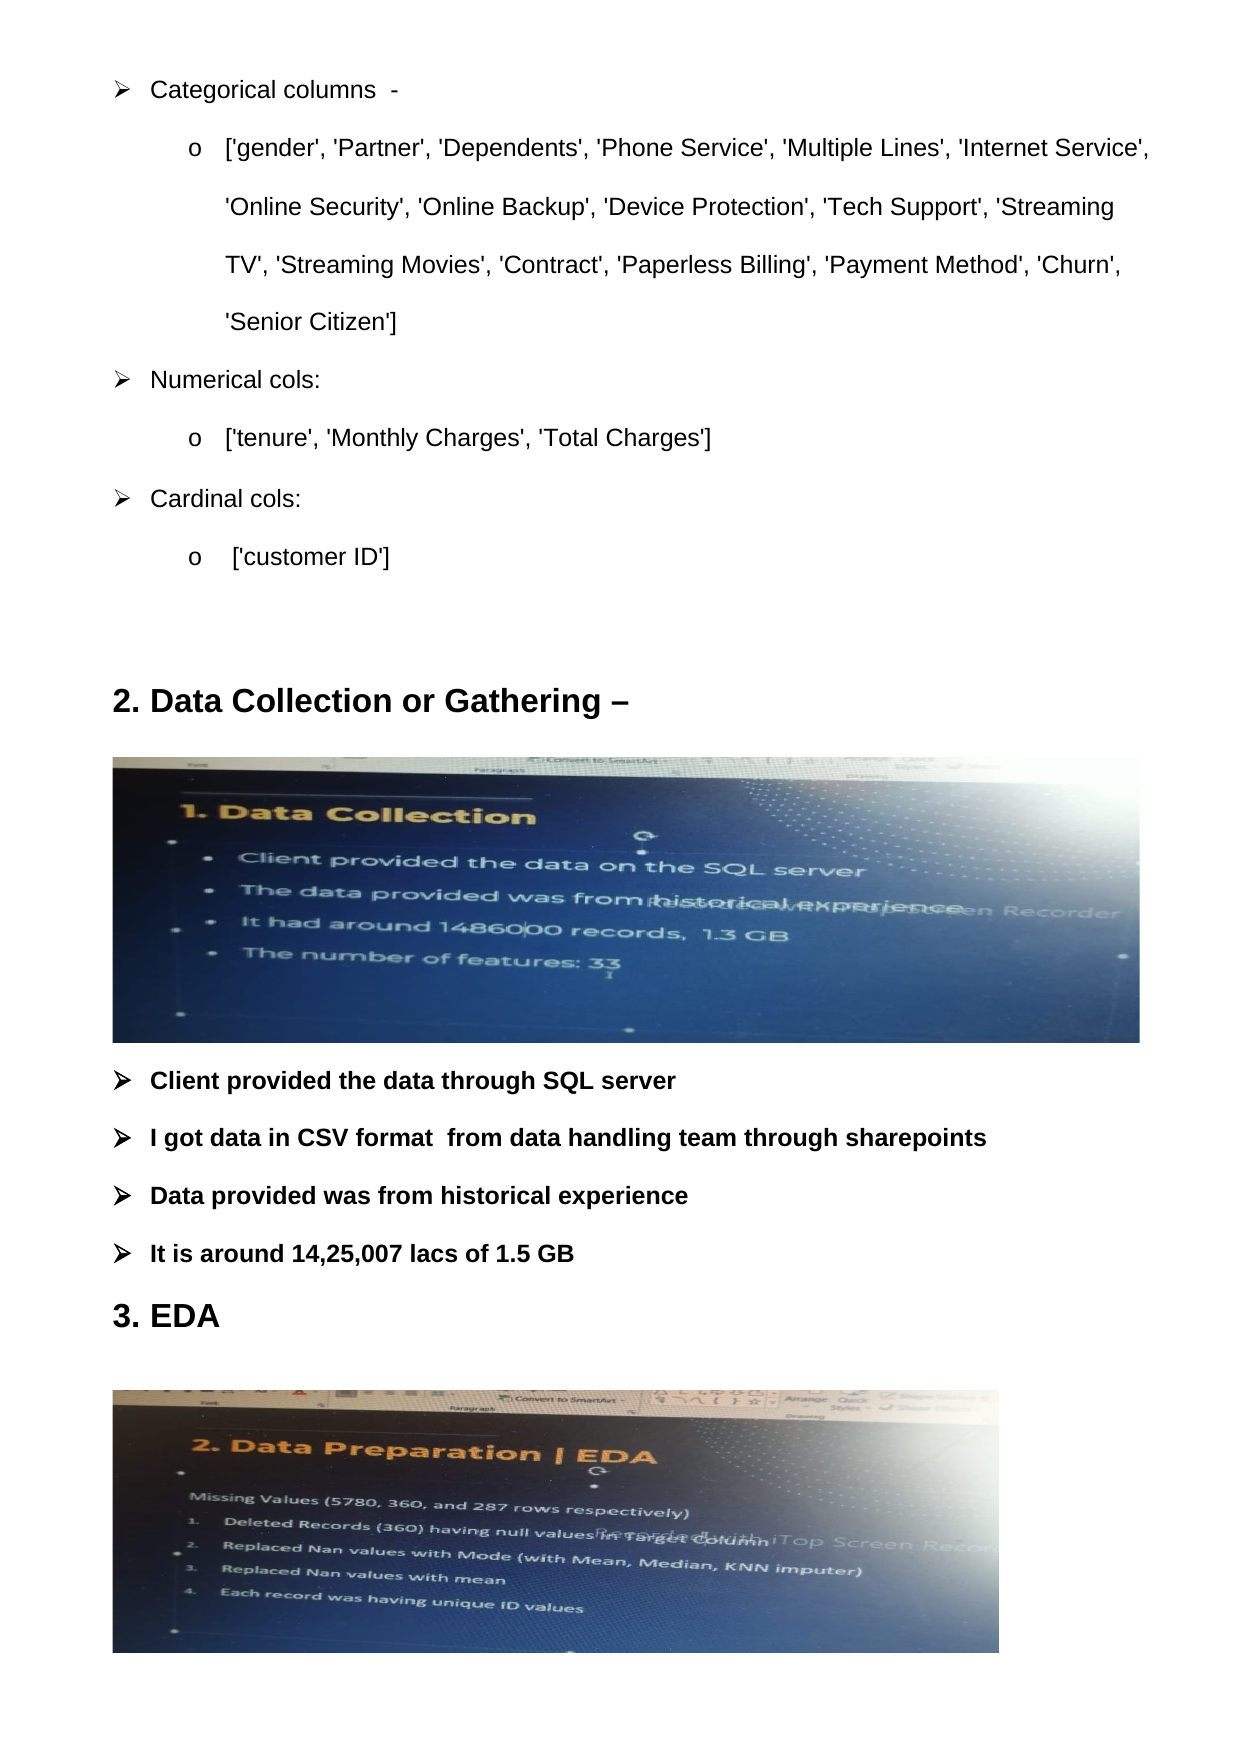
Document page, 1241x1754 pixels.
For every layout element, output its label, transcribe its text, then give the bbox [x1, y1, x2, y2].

list ['gender', 'Partner', 'Dependents', 'Phone Service', 'Multiple Lines', 'Internet Service', 'Online Security', 'Online Backup', 'Device Protection', 'Tech Support', 'Streaming TV', 'Streaming Movies', 'Contract', 'Paperless Billing', 'Payment Method', 'Churn', 'Senior Citizen'] [187, 133, 1165, 336]
list ['tenure', 'Monthly Charges', 'Total Charges'] [187, 423, 1165, 453]
list EDA [112, 1297, 1165, 1335]
list It is around 14,25,007 lacs of 1.5 GB [112, 1239, 1165, 1268]
list I got data in CSV format from data handling team through sharepoints [112, 1123, 1165, 1152]
picture [112, 757, 1140, 1043]
picture [112, 1390, 999, 1653]
list Data provided was from historical experience [112, 1181, 1165, 1210]
list Categorical columns - [112, 75, 1165, 104]
list Cardinal cols: [112, 484, 1165, 513]
list Numerical cols: [112, 365, 1165, 394]
list Client provided the data through SQL server [112, 1066, 1165, 1094]
list Data Collection or Gathering – [112, 681, 1165, 719]
list ['customer ID'] [187, 542, 1165, 573]
